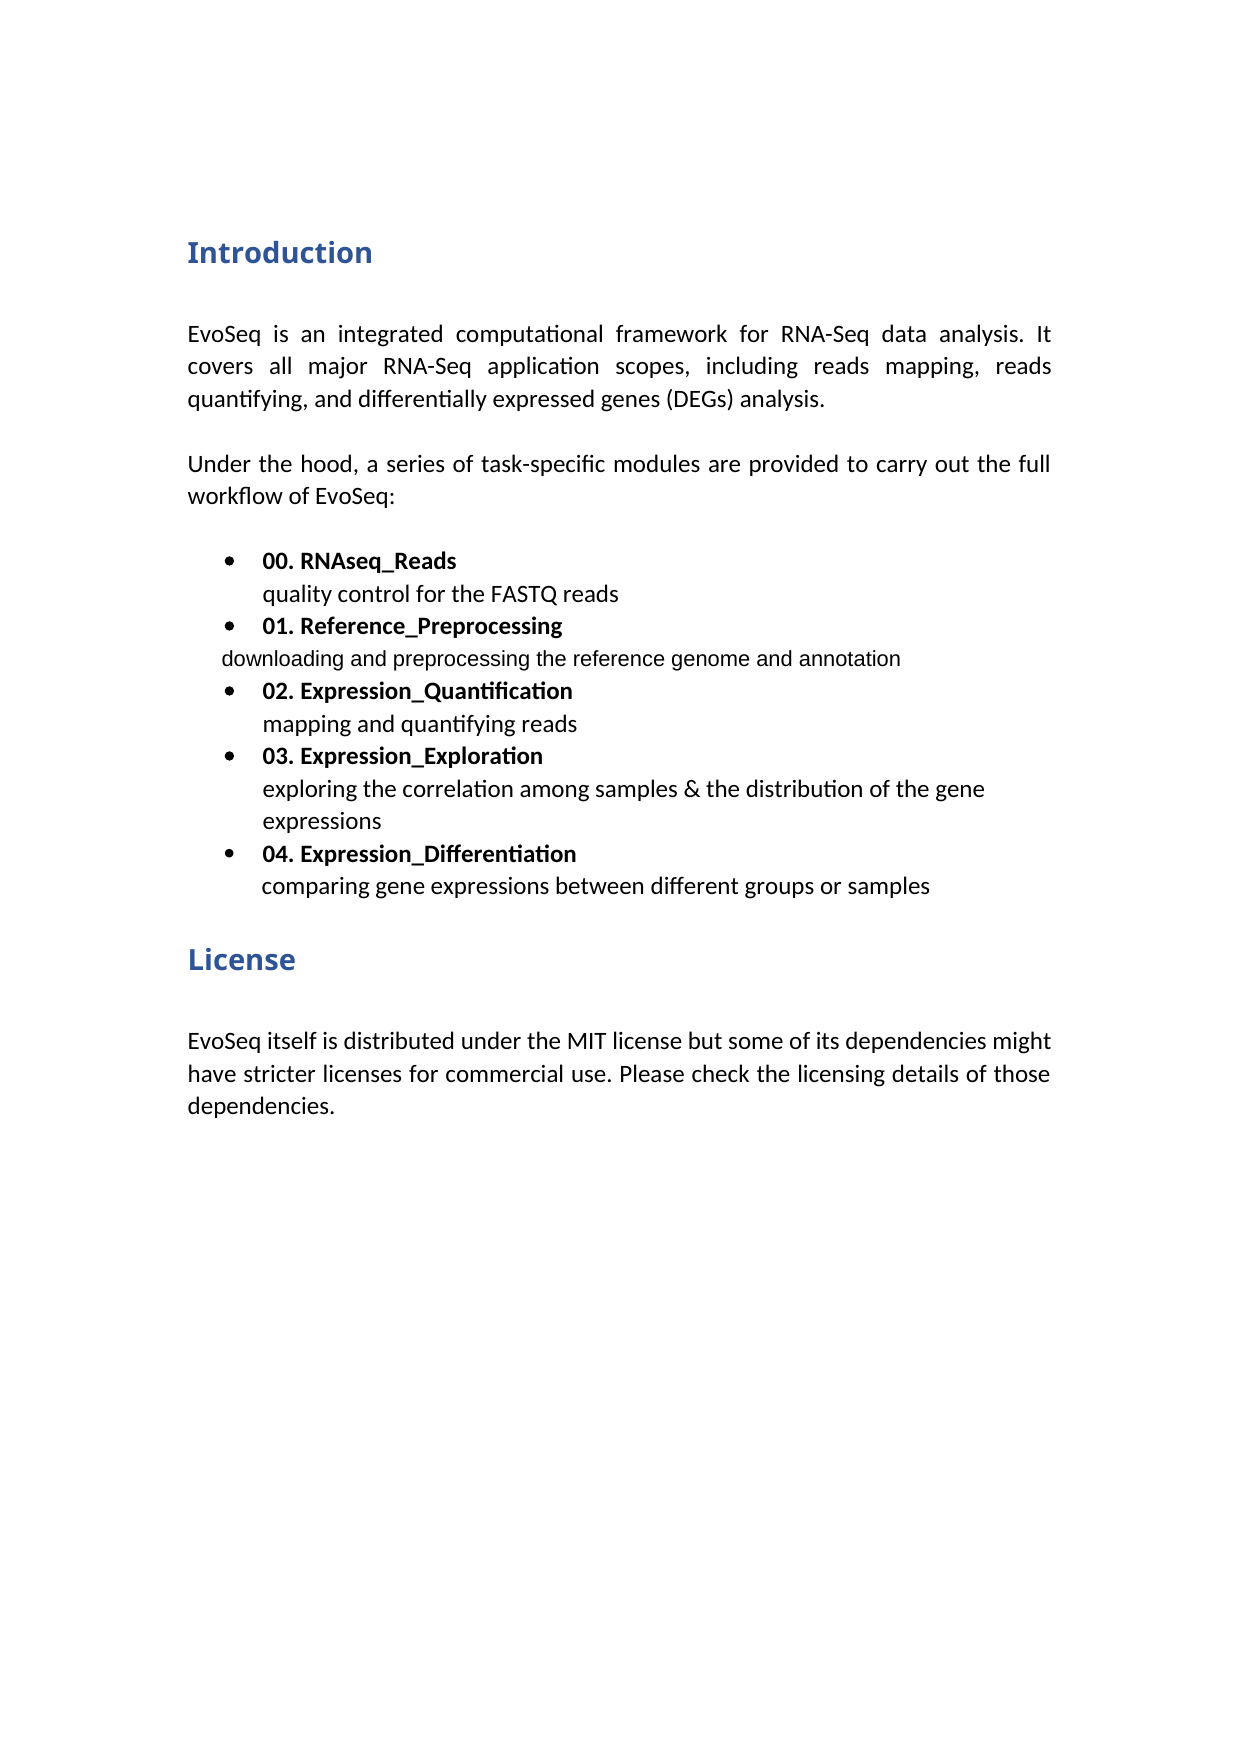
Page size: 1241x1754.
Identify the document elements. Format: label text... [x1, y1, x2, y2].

list 00. RNAseq_Reads [225, 544, 1053, 577]
text mapping and quantifying reads [262, 707, 1053, 739]
text comparing gene expressions between different groups or samples [261, 869, 1053, 902]
text Under the hood, a series of task-specific modules are provided to carry out the full workflow of EvoSeq: [187, 447, 1053, 512]
list 03. Expression_Exploration [225, 739, 1053, 772]
text EvoSeq is an integrated computational framework for RNA-Seq data analysis. It covers all major RNA-Seq application scopes, including reads mapping, reads quantifying, and differentially expressed genes (DEGs) analysis. [187, 317, 1053, 414]
text downloading and preprocessing the reference genome and annotation [187, 642, 1053, 674]
text EvoSeq itself is distributed under the MIT license but some of its dependencies might have stricter licenses for commercial use. Please check the licensing details of those dependencies. [187, 1024, 1053, 1122]
list 04. Expression_Differentiation [225, 837, 1053, 869]
text Introduction [187, 219, 1053, 284]
list 01. Reference_Preprocessing [225, 609, 1053, 642]
text License [187, 927, 1053, 992]
list 02. Expression_Quantification [225, 674, 1053, 707]
text exploring the correlation among samples & the distribution of the gene expressions [262, 772, 1053, 837]
text quality control for the FASTQ reads [262, 577, 1053, 609]
